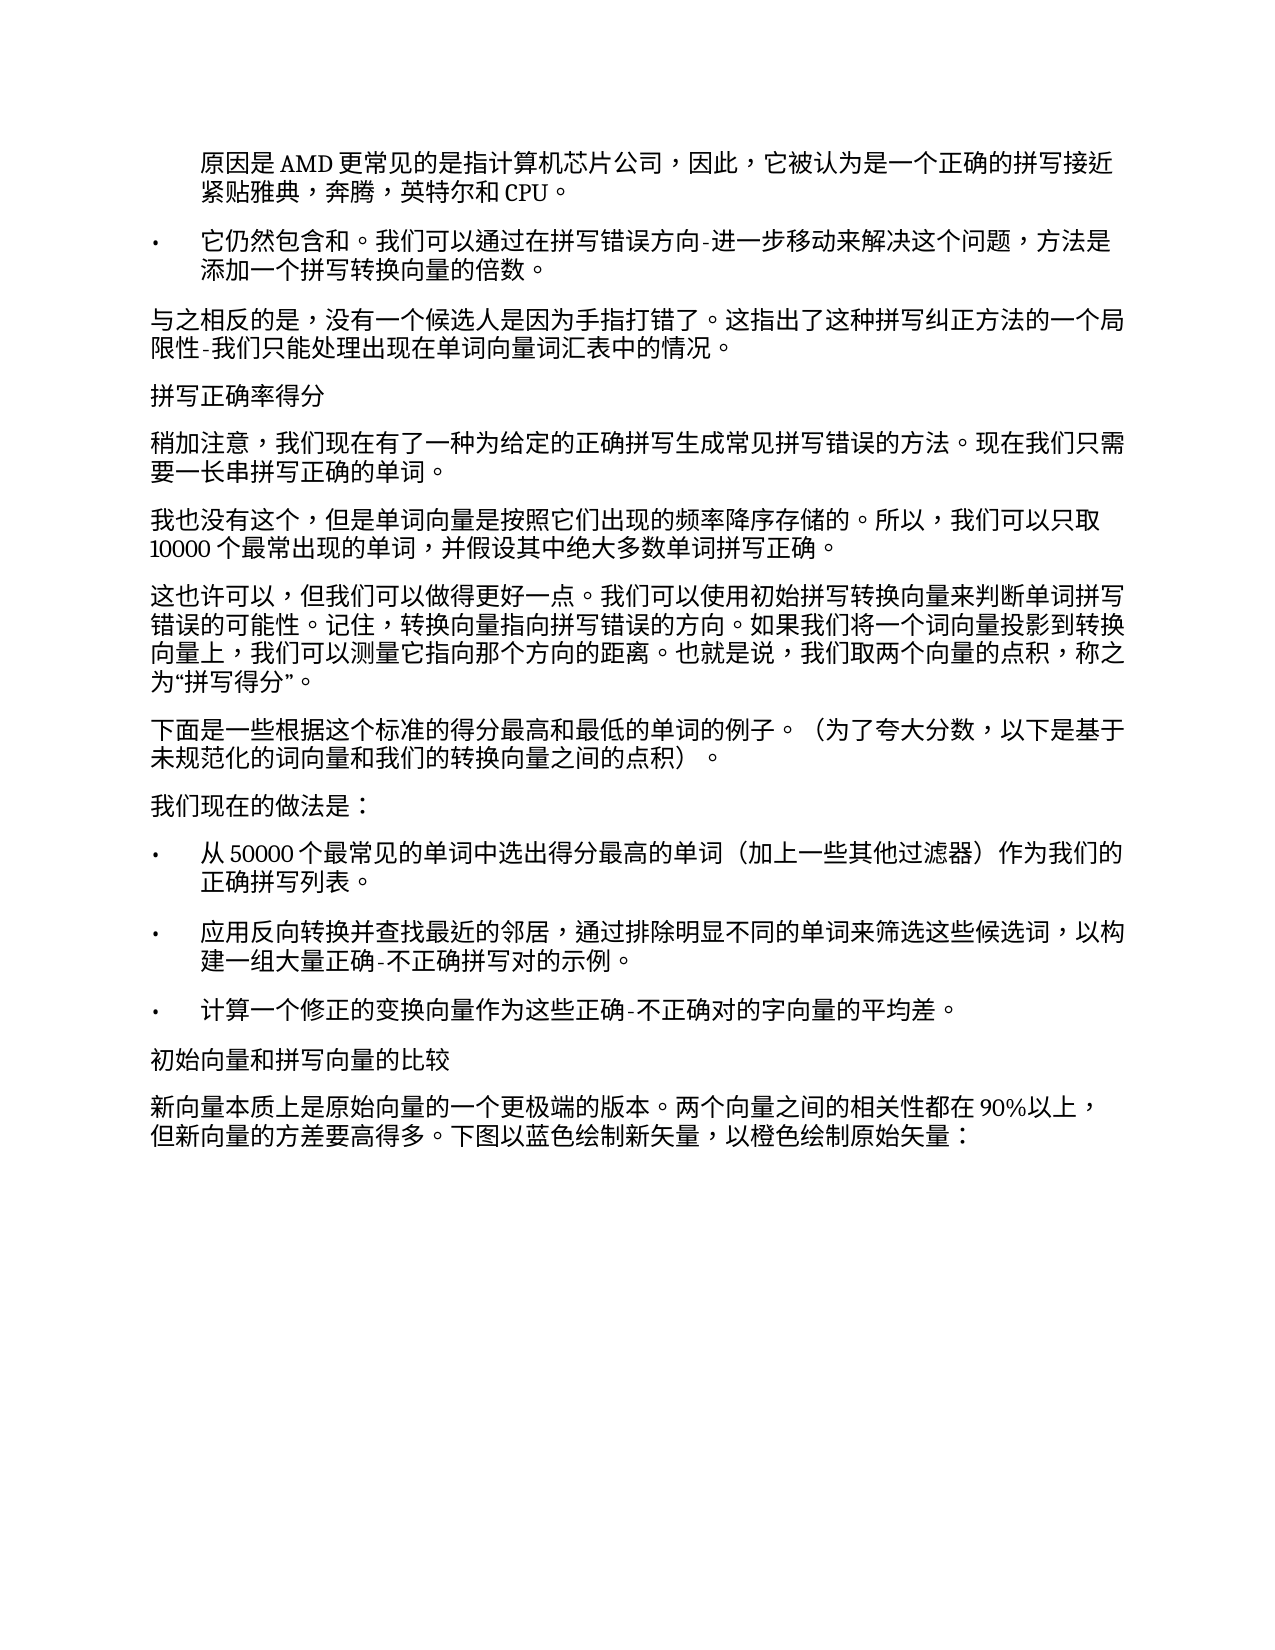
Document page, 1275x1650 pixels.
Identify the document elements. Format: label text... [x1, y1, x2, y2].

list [150, 150, 1125, 207]
text 新向量本质上是原始向量的一个更极端的版本。两个向量之间的相关性都在90%以上，但新向量的方差要高得多。下图以蓝色绘制新矢量，以橙色绘制原始矢量： [150, 1094, 1125, 1152]
text 下面是一些根据这个标准的得分最高和最低的单词的例子。（为了夸大分数，以下是基于未规范化的词向量和我们的转换向量之间的点积）。 [150, 717, 1125, 774]
text 与之相反的是，没有一个候选人是因为手指打错了。这指出了这种拼写纠正方法的一个局限性 - 我们只能处理出现在单词向量词汇表中的情况。 [150, 307, 1125, 364]
list 应用反向转换并查找最近的邻居，通过排除明显不同的单词来筛选这些候选词，以构建一组大量正确 - 不正确拼写对的示例。 [150, 919, 1125, 976]
list 计算一个修正的变换向量作为这些正确 - 不正确对的字向量的平均差。 [150, 997, 1125, 1026]
text 我也没有这个，但是单词向量是按照它们出现的频率降序存储的。所以，我们可以只取10000个最常出现的单词，并假设其中绝大多数单词拼写正确。 [150, 507, 1125, 564]
list 从50000个最常见的单词中选出得分最高的单词（加上一些其他过滤器）作为我们的正确拼写列表。 [150, 840, 1125, 898]
text 拼写正确率得分 [150, 383, 1125, 412]
list 它仍然包含和。我们可以通过在拼写错误方向 - 进一步移动来解决这个问题，方法是添加一个拼写转换向量的倍数。 [150, 228, 1125, 286]
text 这也许可以，但我们可以做得更好一点。我们可以使用初始拼写转换向量来判断单词拼写错误的可能性。记住，转换向量指向拼写错误的方向。如果我们将一个词向量投影到转换向量上，我们可以测量它指向那个方向的距离。也就是说，我们取两个向量的点积，称之为“拼写得分”。 [150, 583, 1125, 698]
text 稍加注意，我们现在有了一种为给定的正确拼写生成常见拼写错误的方法。现在我们只需要一长串拼写正确的单词。 [150, 430, 1125, 488]
text 初始向量和拼写向量的比较 [150, 1047, 1125, 1075]
text 我们现在的做法是： [150, 793, 1125, 822]
